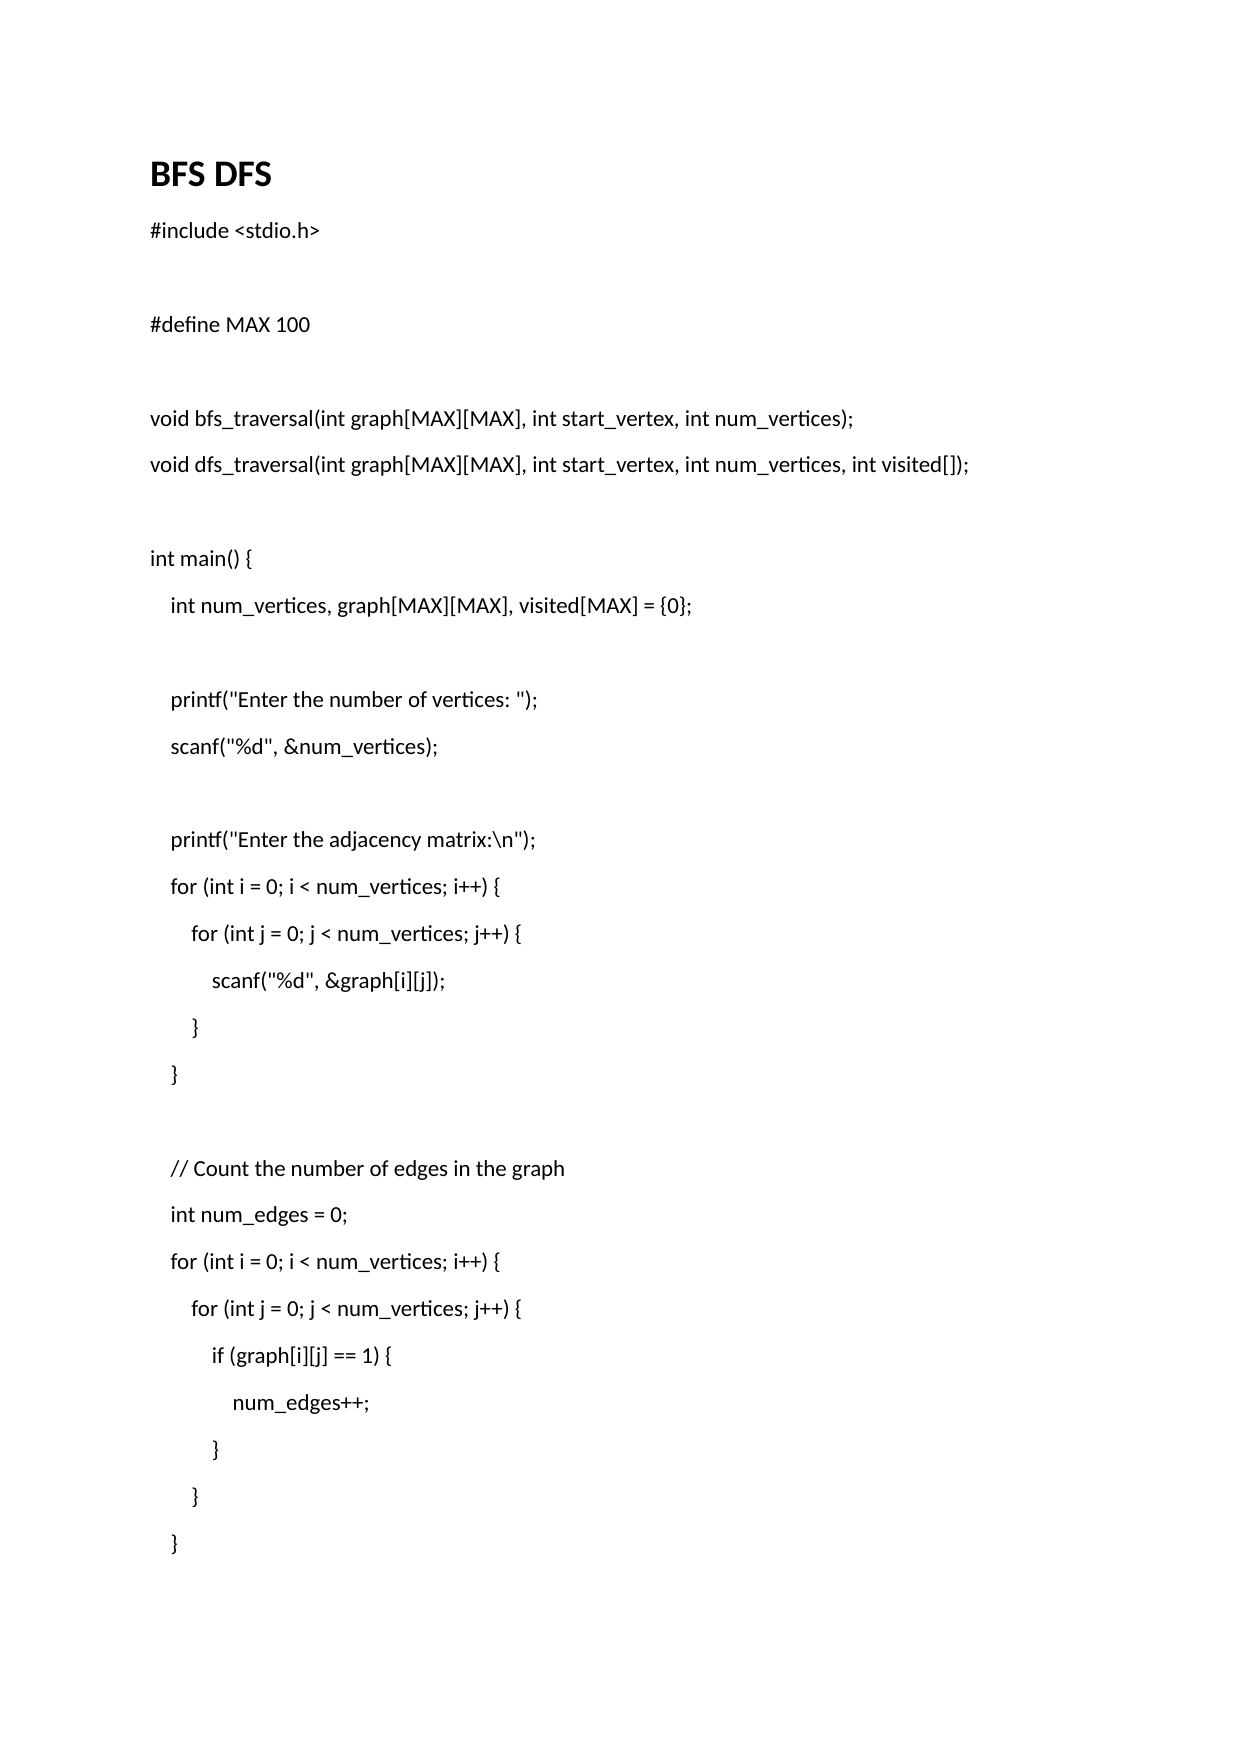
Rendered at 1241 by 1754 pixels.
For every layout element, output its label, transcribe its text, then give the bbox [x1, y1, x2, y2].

text void bfs_traversal(int graph[MAX][MAX], int start_vertex, int num_vertices); [150, 404, 1090, 432]
text int main() { [150, 544, 1090, 572]
text int num_vertices, graph[MAX][MAX], visited[MAX] = {0}; [150, 591, 1090, 619]
text // Count the number of edges in the graph [150, 1154, 1090, 1182]
text int num_edges = 0; [150, 1201, 1090, 1228]
text printf("Enter the number of vertices: "); [150, 685, 1090, 713]
text scanf("%d", &num_vertices); [150, 732, 1090, 760]
text } [150, 1013, 1090, 1041]
text void dfs_traversal(int graph[MAX][MAX], int start_vertex, int num_vertices, int visited[]); [150, 451, 1090, 478]
text } [150, 1435, 1090, 1463]
text } [150, 1060, 1090, 1088]
text scanf("%d", &graph[i][j]); [150, 966, 1090, 994]
text #include <stdio.h> [150, 216, 1090, 244]
text for (int j = 0; j < num_vertices; j++) { [150, 1294, 1090, 1322]
text } [150, 1529, 1090, 1557]
text for (int j = 0; j < num_vertices; j++) { [150, 919, 1090, 947]
text } [150, 1482, 1090, 1510]
text for (int i = 0; i < num_vertices; i++) { [150, 872, 1090, 900]
text for (int i = 0; i < num_vertices; i++) { [150, 1247, 1090, 1275]
text printf("Enter the adjacency matrix:\n"); [150, 826, 1090, 853]
text num_edges++; [150, 1388, 1090, 1416]
text #define MAX 100 [150, 310, 1090, 338]
text BFS DFS [150, 150, 1090, 196]
text if (graph[i][j] == 1) { [150, 1341, 1090, 1369]
